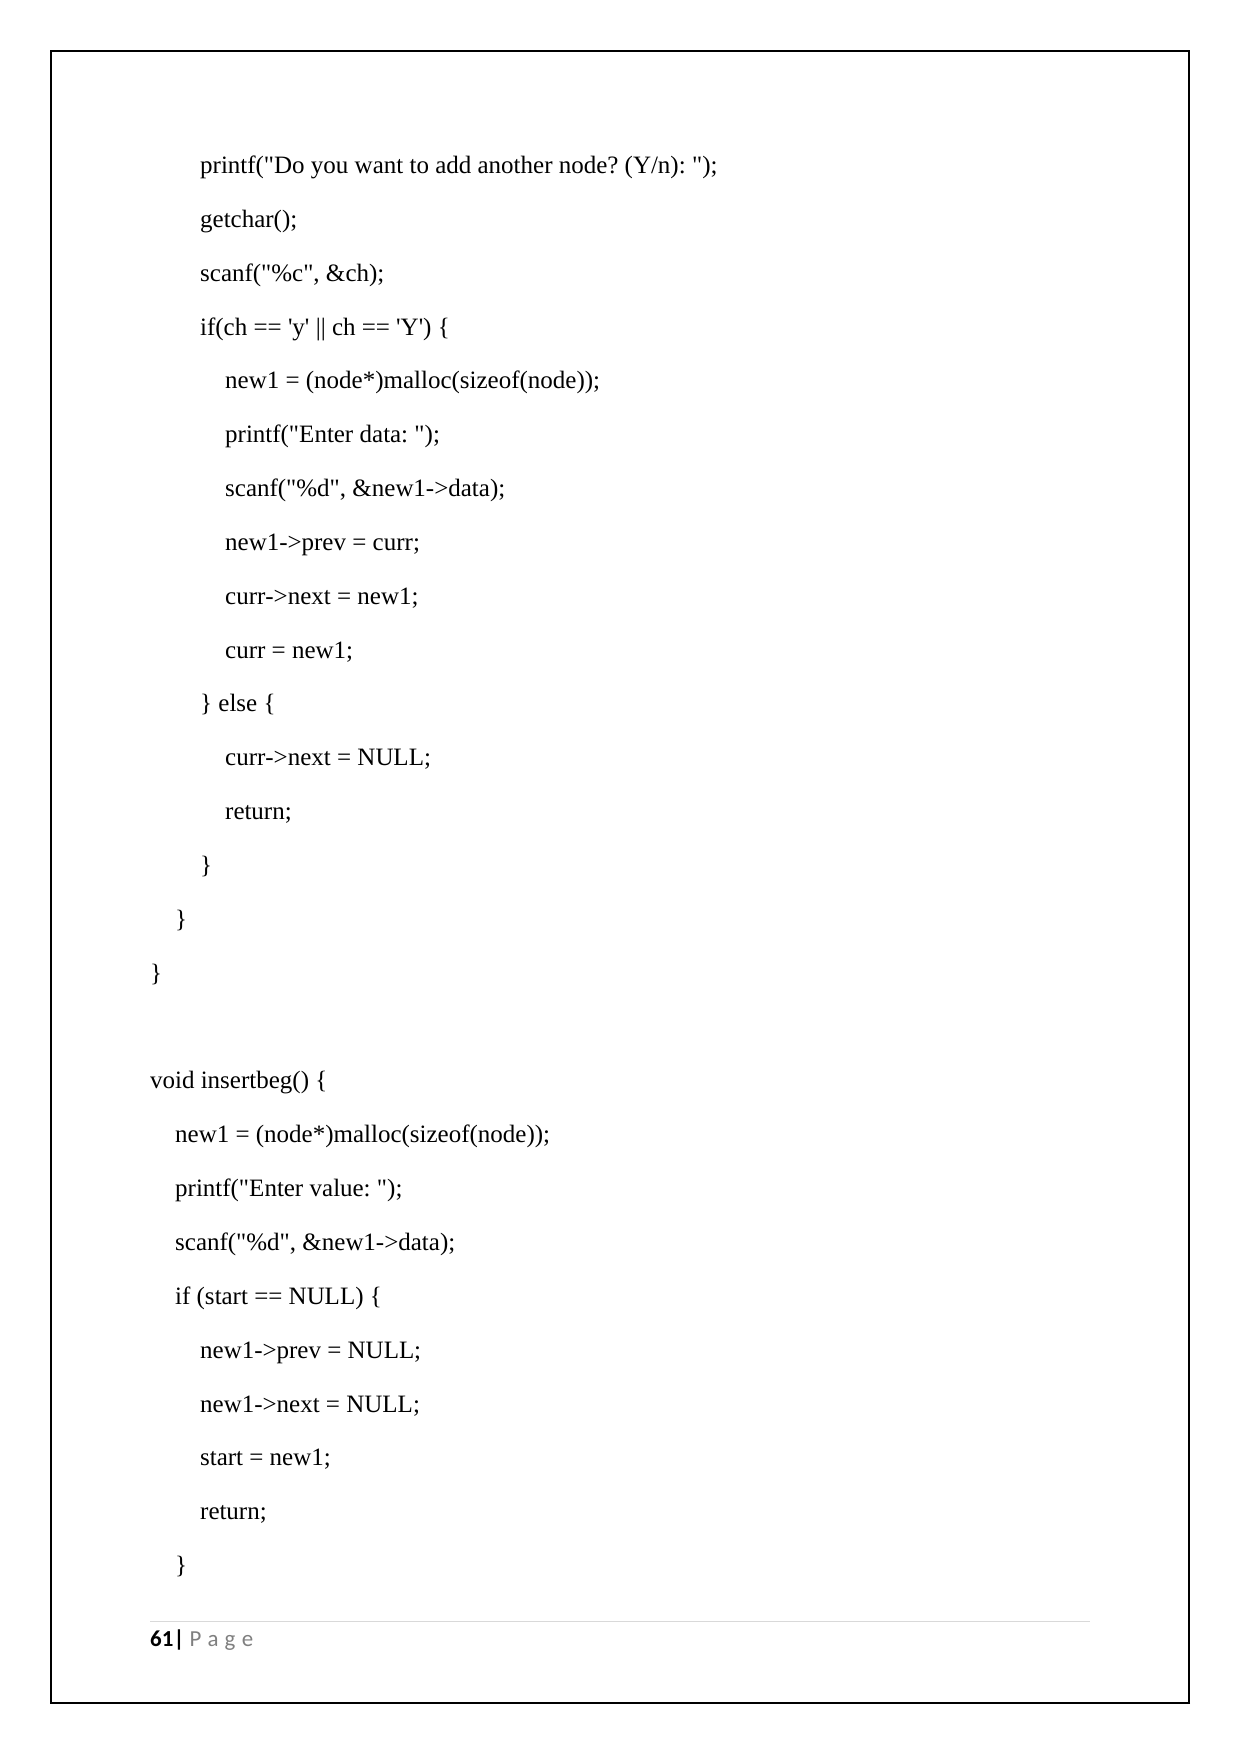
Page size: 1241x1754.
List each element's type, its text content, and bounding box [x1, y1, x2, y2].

text printf("Enter value: "); [150, 1173, 1090, 1202]
text new1 = (node*)malloc(sizeof(node)); [150, 1119, 1090, 1148]
text scanf("%d", &new1->data); [150, 1227, 1090, 1256]
text curr->next = new1; [150, 581, 1090, 609]
text new1->prev = NULL; [150, 1335, 1090, 1363]
text if (start == NULL) { [150, 1281, 1090, 1310]
text curr->next = NULL; [150, 742, 1090, 771]
text if(ch == 'y' || ch == 'Y') { [150, 312, 1090, 340]
text return; [150, 796, 1090, 825]
text curr = new1; [150, 635, 1090, 663]
text getchar(); [150, 204, 1090, 233]
text } [150, 1550, 1090, 1579]
text printf("Do you want to add another node? (Y/n): "); [150, 150, 1090, 179]
text } [150, 904, 1090, 933]
text return; [150, 1496, 1090, 1525]
text void insertbeg() { [150, 1066, 1090, 1094]
text scanf("%d", &new1->data); [150, 473, 1090, 502]
text new1->next = NULL; [150, 1389, 1090, 1417]
text start = new1; [150, 1442, 1090, 1471]
text new1 = (node*)malloc(sizeof(node)); [150, 365, 1090, 394]
text } [150, 958, 1090, 987]
text printf("Enter data: "); [150, 419, 1090, 448]
text } else { [150, 688, 1090, 717]
text scanf("%c", &ch); [150, 258, 1090, 286]
text new1->prev = curr; [150, 527, 1090, 556]
text } [150, 850, 1090, 879]
